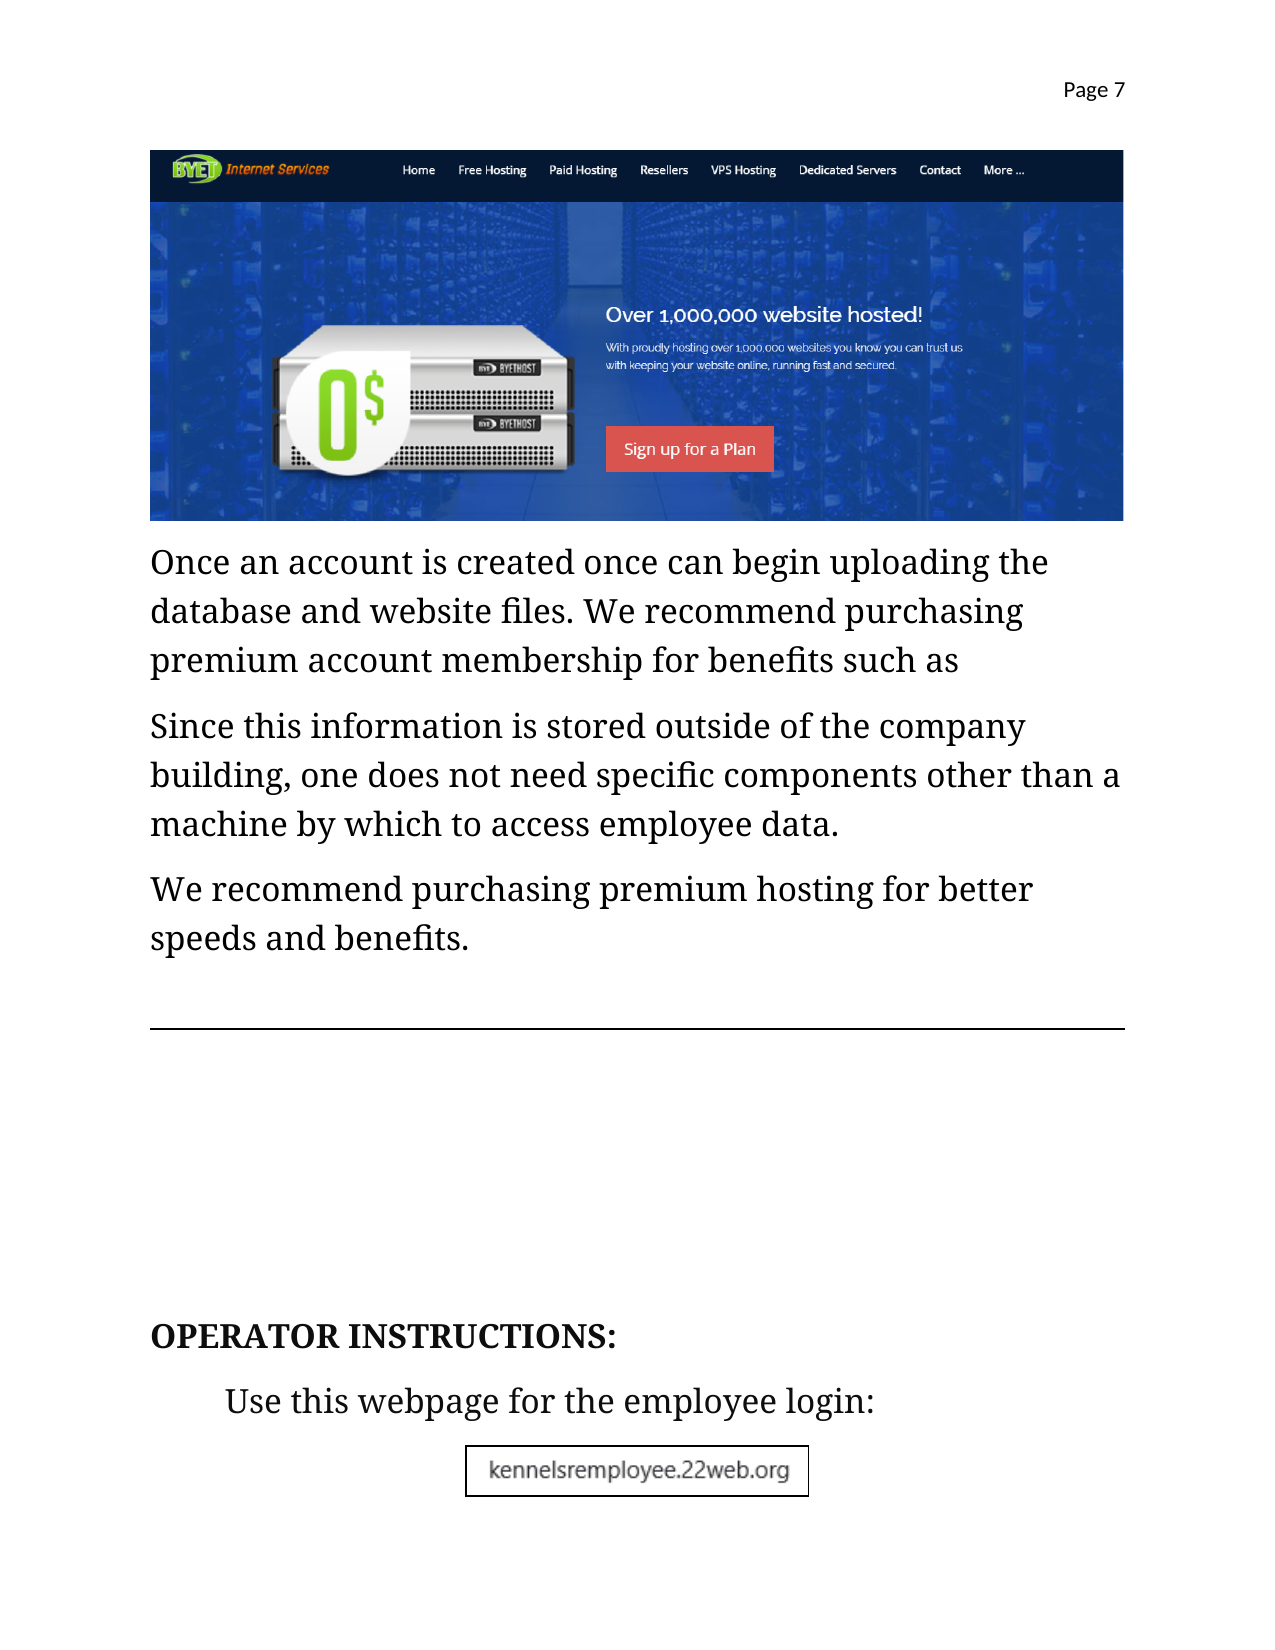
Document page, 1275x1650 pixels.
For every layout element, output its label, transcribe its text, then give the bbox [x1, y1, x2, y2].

text We recommend purchasing premium hosting for better speeds and benefits. [150, 866, 1125, 961]
text Since this information is stored outside of the company building, one does not need specific components other than a machine by which to access employee data. [150, 703, 1125, 846]
text Once an account is created once can begin uploading the database and website files. We recommend purchasing premium account membership for benefits such as [150, 539, 1125, 682]
picture [150, 150, 1124, 521]
picture [481, 1453, 796, 1489]
text OPERATOR INSTRUCTIONS: [150, 1313, 1125, 1358]
text Use this webpage for the employee login: [150, 1378, 1125, 1424]
